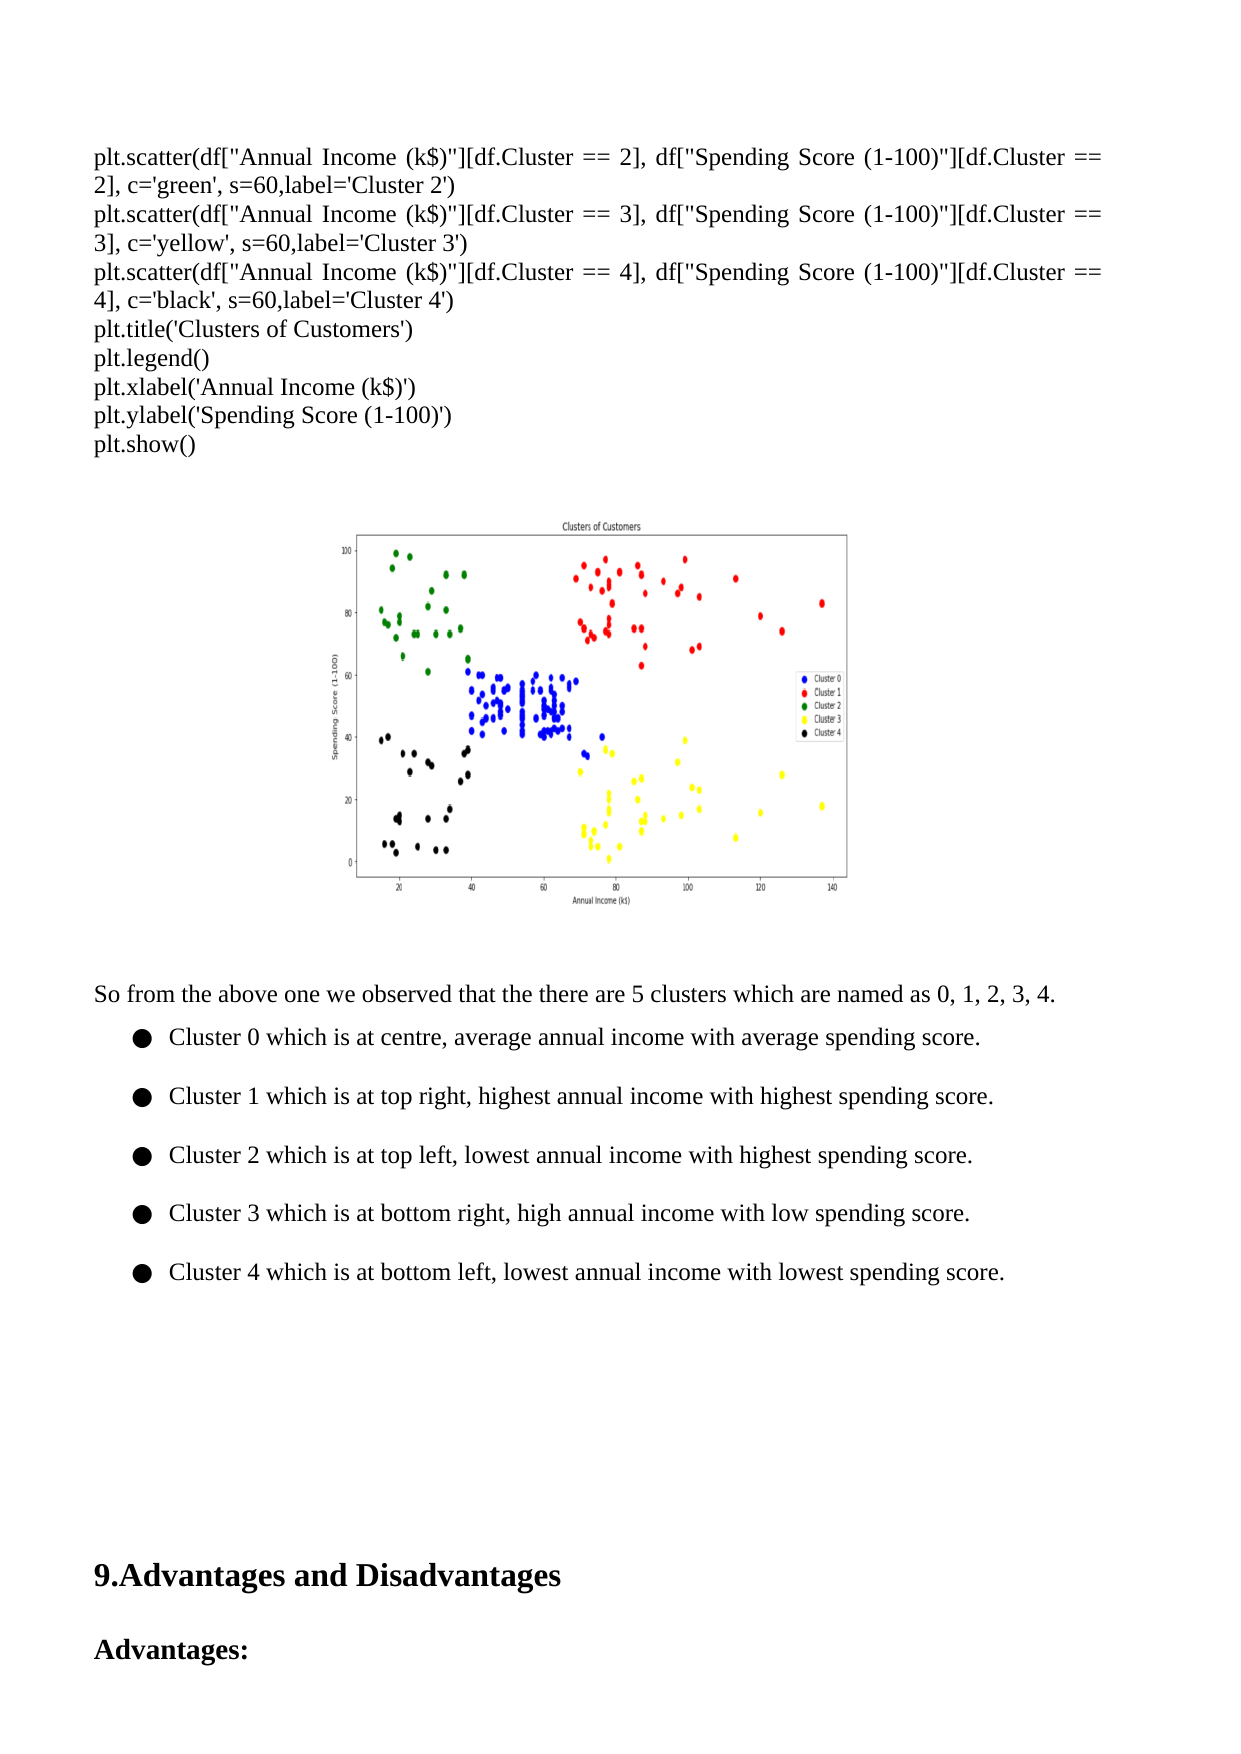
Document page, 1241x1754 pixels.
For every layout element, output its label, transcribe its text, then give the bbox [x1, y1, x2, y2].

list Cluster 2 which is at top left, lowest annual income with highest spending score. [131, 1126, 1103, 1177]
text plt.xlabel('Annual Income (k$)') [94, 372, 1103, 400]
text Advantages: [94, 1632, 1103, 1666]
list Cluster 3 which is at bottom right, high annual income with low spending score. [131, 1185, 1103, 1236]
picture [326, 515, 871, 922]
text plt.ylabel('Spending Score (1-100)') [94, 400, 1103, 429]
text plt.show() [94, 429, 1103, 458]
list Cluster 0 which is at centre, average annual income with average spending score. [131, 1008, 1103, 1059]
text plt.scatter(df["Annual Income (k$)"][df.Cluster == 4], df["Spending Score (1-100)"][df.Cluster == 4], c='black', s=60,label='Cluster 4') [94, 257, 1103, 314]
text plt.scatter(df["Annual Income (k$)"][df.Cluster == 3], df["Spending Score (1-100)"][df.Cluster == 3], c='yellow', s=60,label='Cluster 3') [94, 199, 1103, 257]
list Cluster 4 which is at bottom left, lowest annual income with lowest spending score. [131, 1244, 1103, 1295]
text plt.legend() [94, 343, 1103, 372]
text 9.Advantages and Disadvantages [94, 1556, 1103, 1594]
list Cluster 1 which is at top right, highest annual income with highest spending score. [131, 1067, 1103, 1118]
text plt.scatter(df["Annual Income (k$)"][df.Cluster == 2], df["Spending Score (1-100)"][df.Cluster == 2], c='green', s=60,label='Cluster 2') [94, 142, 1103, 199]
text So from the above one we observed that the there are 5 clusters which are named as 0, 1, 2, 3, 4. [94, 979, 1103, 1008]
text plt.title('Clusters of Customers') [94, 314, 1103, 343]
